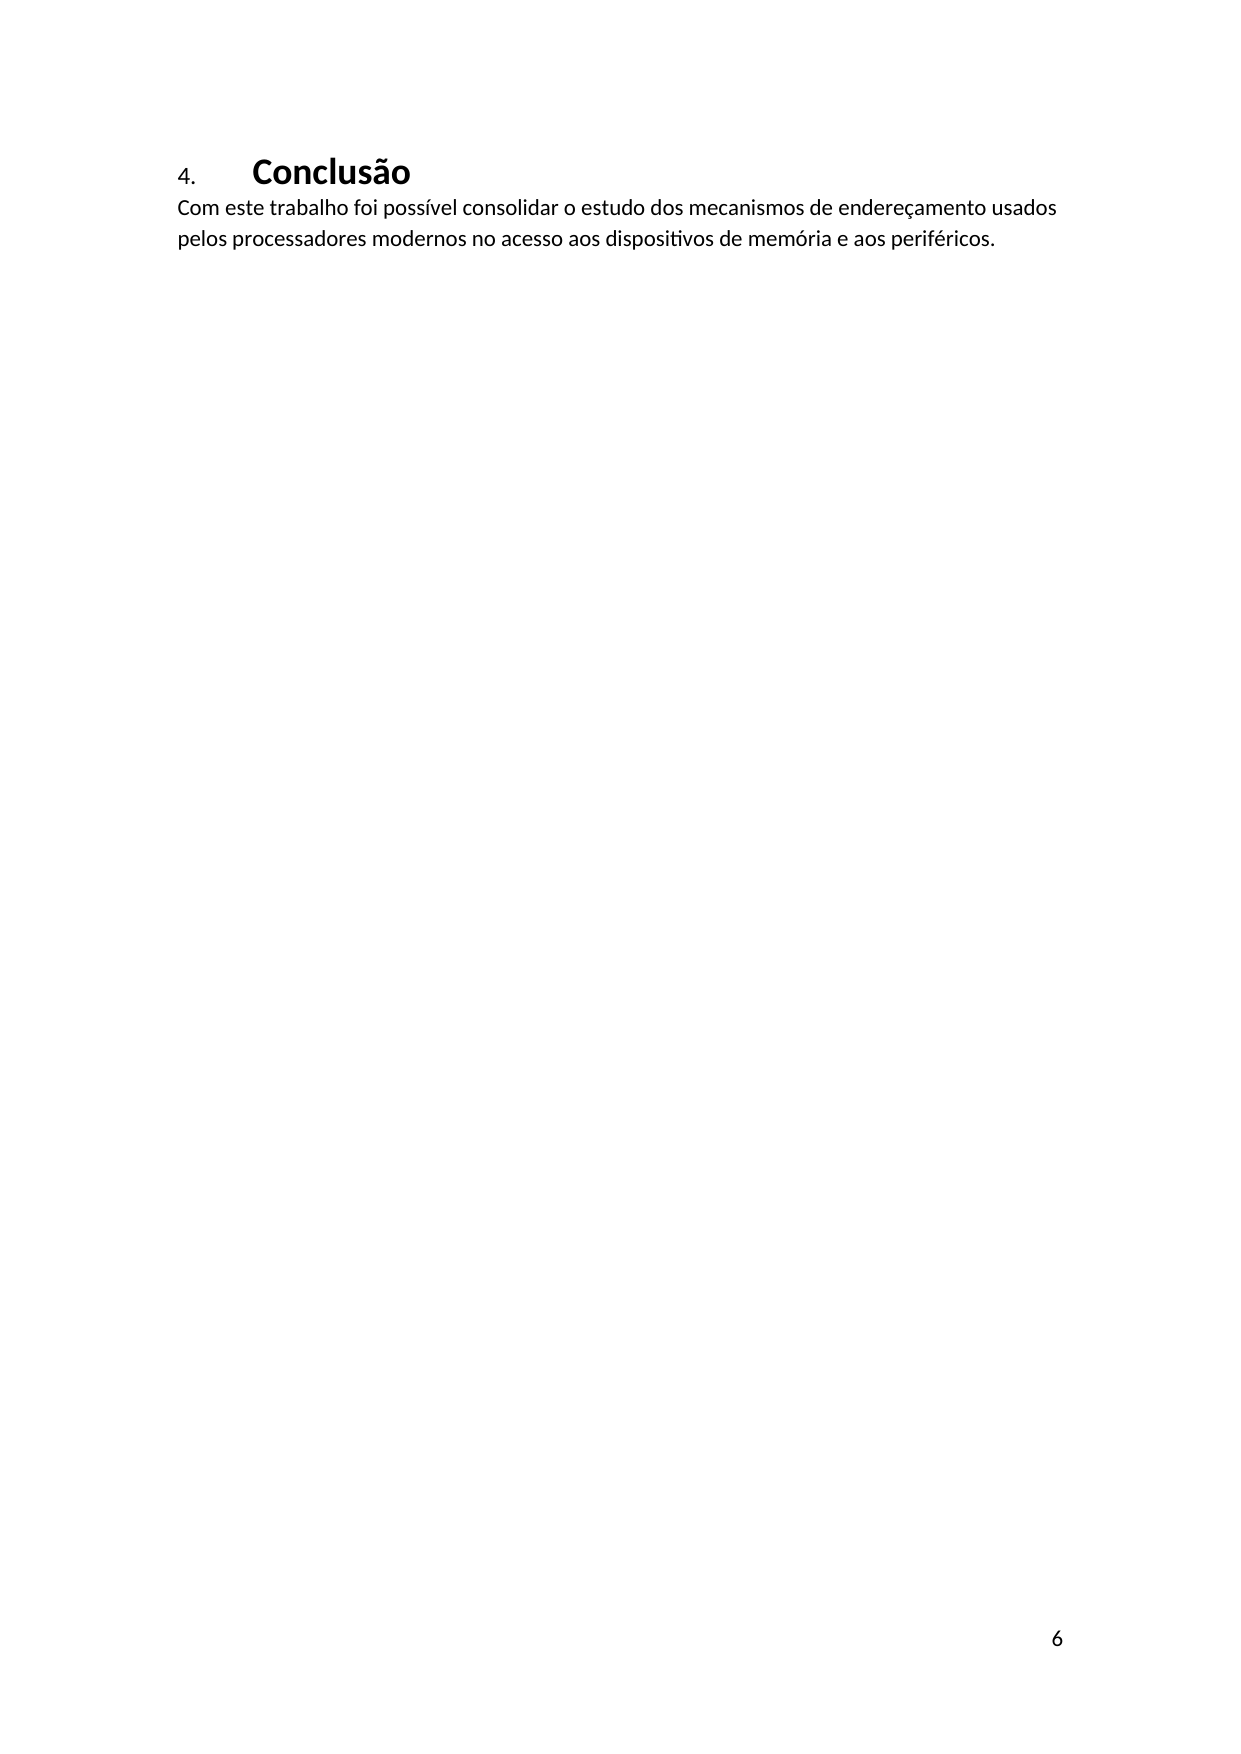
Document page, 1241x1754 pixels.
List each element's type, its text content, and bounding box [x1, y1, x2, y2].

list Conclusão [177, 148, 1063, 193]
text Com este trabalho foi possível consolidar o estudo dos mecanismos de endereçamento usados pelos processadores modernos no acesso aos dispositivos de memória e aos periféricos. [177, 193, 1063, 252]
